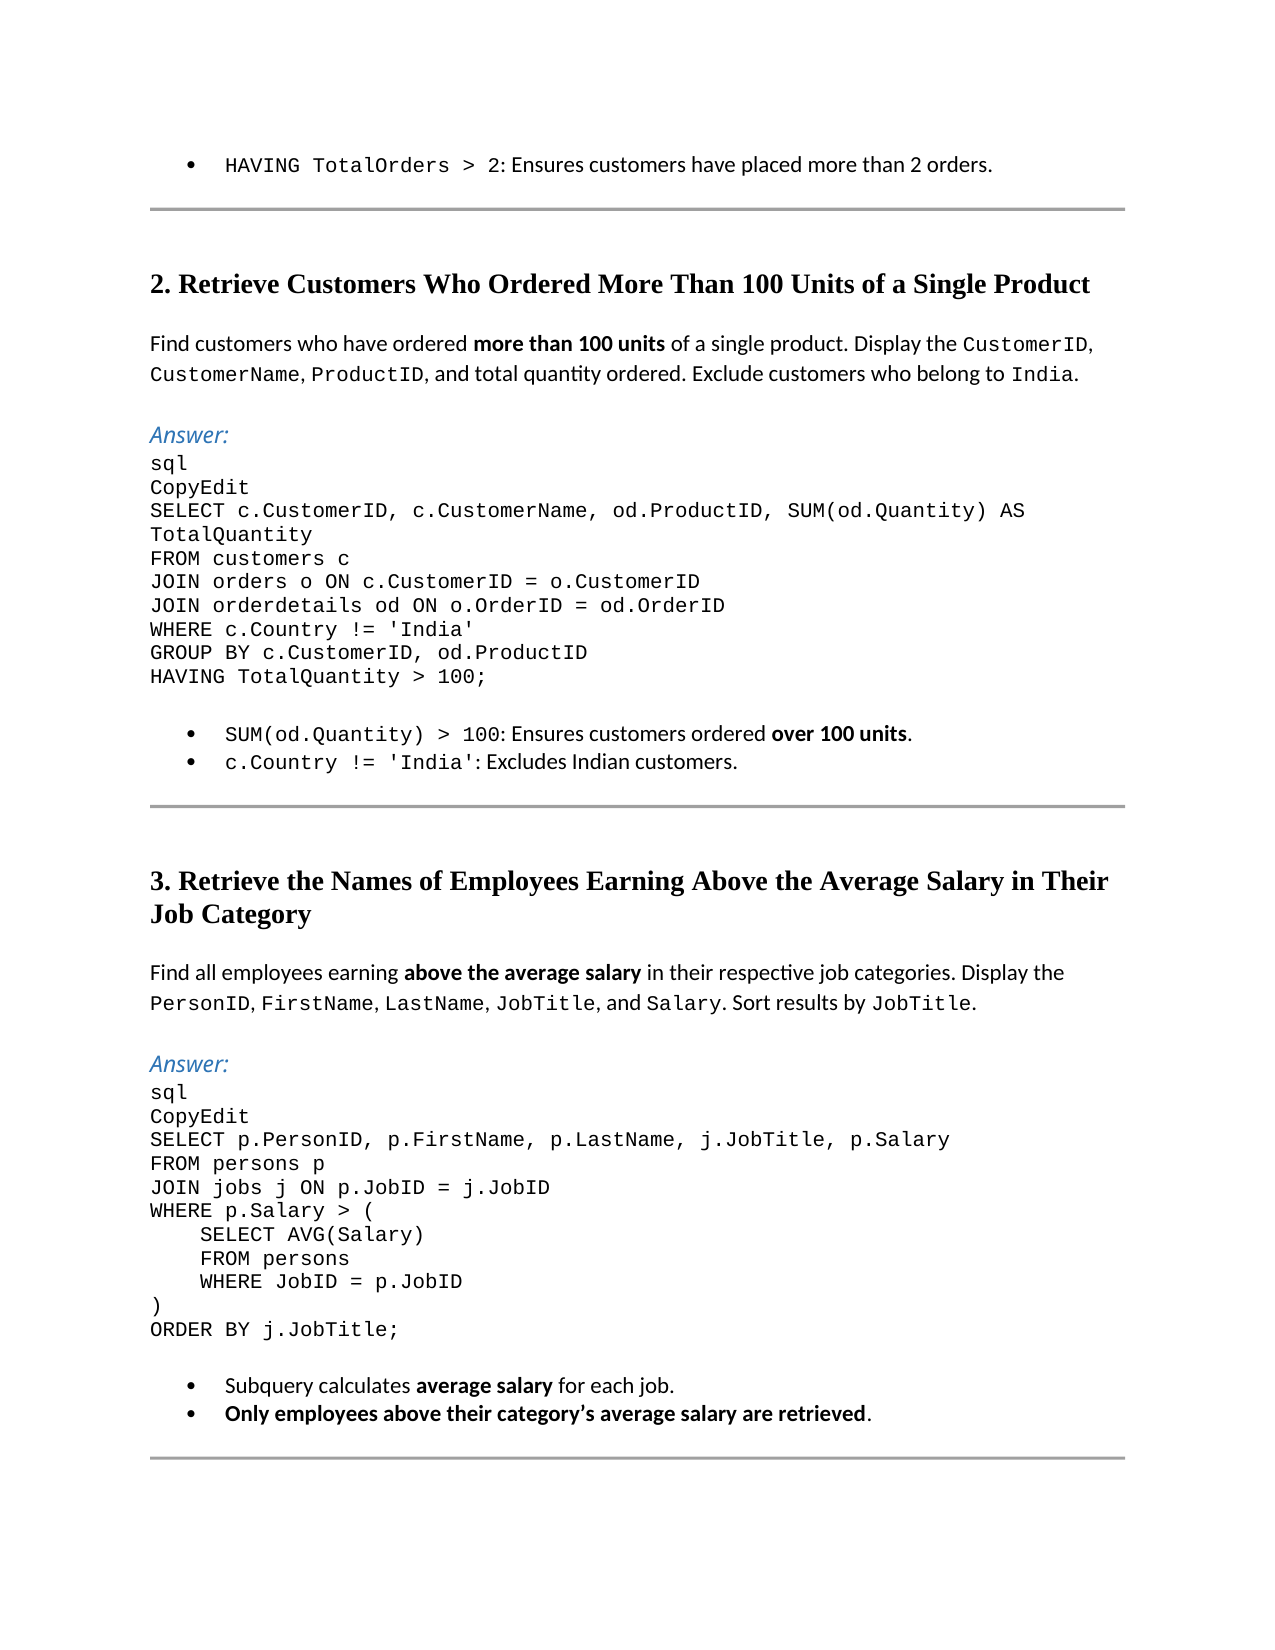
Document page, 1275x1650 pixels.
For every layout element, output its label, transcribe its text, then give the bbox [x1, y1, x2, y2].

list SUM(od.Quantity) > 100: Ensures customers ordered over 100 units. [187, 719, 1125, 747]
text WHERE c.Country != 'India' [150, 618, 1125, 642]
text sql [150, 1082, 1125, 1106]
text JOIN orders o ON c.CustomerID = o.CustomerID [150, 571, 1125, 595]
text ) [150, 1295, 1125, 1318]
list c.Country != 'India': Excludes Indian customers. [187, 747, 1125, 776]
text CopyEdit [150, 477, 1125, 500]
subtitle Answer: [150, 419, 1125, 451]
text JOIN jobs j ON p.JobID = j.JobID [150, 1177, 1125, 1200]
subtitle Answer: [150, 1048, 1125, 1079]
text sql [150, 453, 1125, 477]
text Find all employees earning above the average salary in their respective job categories. Display the PersonID, FirstName, LastName, JobTitle, and Salary. Sort results by JobTitle. [150, 958, 1125, 1017]
text JOIN orderdetails od ON o.OrderID = od.OrderID [150, 595, 1125, 618]
text FROM persons p [150, 1153, 1125, 1177]
subtitle 2. Retrieve Customers Who Ordered More Than 100 Units of a Single Product [150, 267, 1125, 299]
list Subquery calculates average salary for each job. [187, 1371, 1125, 1399]
list Only employees above their category’s average salary are retrieved. [187, 1399, 1125, 1427]
text WHERE JobID = p.JobID [150, 1271, 1125, 1295]
text SELECT c.CustomerID, c.CustomerName, od.ProductID, SUM(od.Quantity) AS TotalQuantity [150, 500, 1125, 548]
text FROM persons [150, 1248, 1125, 1271]
text ORDER BY j.JobTitle; [150, 1318, 1125, 1342]
text WHERE p.Salary > ( [150, 1200, 1125, 1224]
text GROUP BY c.CustomerID, od.ProductID [150, 642, 1125, 666]
text HAVING TotalQuantity > 100; [150, 666, 1125, 689]
text Find customers who have ordered more than 100 units of a single product. Display the CustomerID, CustomerName, ProductID, and total quantity ordered. Exclude customers who belong to India. [150, 329, 1125, 388]
text FROM customers c [150, 548, 1125, 571]
text SELECT AVG(Salary) [150, 1224, 1125, 1248]
text SELECT p.PersonID, p.FirstName, p.LastName, j.JobTitle, p.Salary [150, 1129, 1125, 1153]
subtitle 3. Retrieve the Names of Employees Earning Above the Average Salary in Their Job Category [150, 864, 1125, 929]
text CopyEdit [150, 1106, 1125, 1129]
list HAVING TotalOrders > 2: Ensures customers have placed more than 2 orders. [187, 150, 1125, 178]
